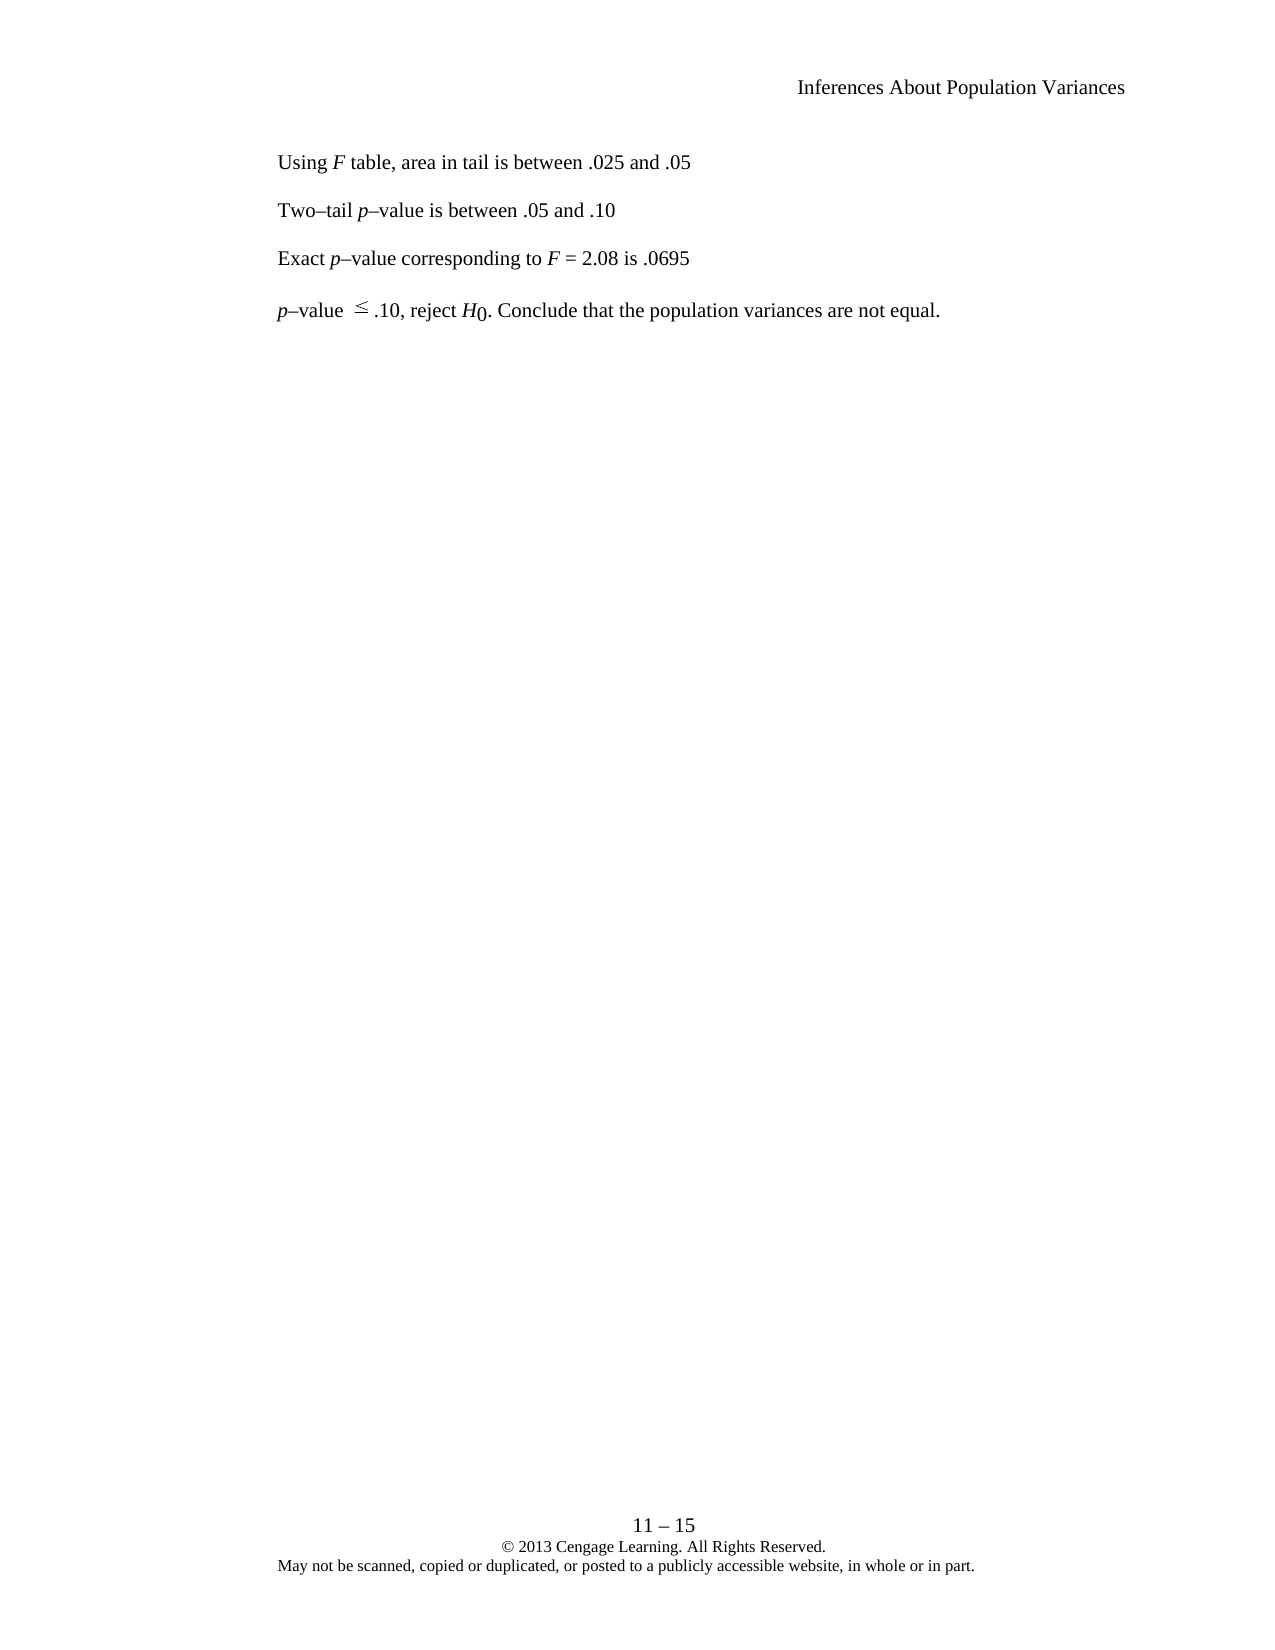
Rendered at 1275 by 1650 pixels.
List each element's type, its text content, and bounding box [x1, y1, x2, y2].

text Two–tail p–value is between .05 and .10 [202, 198, 1125, 222]
text p–value .10, reject H0. Conclude that the population variances are not equal. [202, 294, 1125, 326]
text Using F table, area in tail is between .025 and .05 [202, 150, 1125, 174]
text Exact p–value corresponding to F = 2.08 is .0695 [202, 246, 1125, 270]
